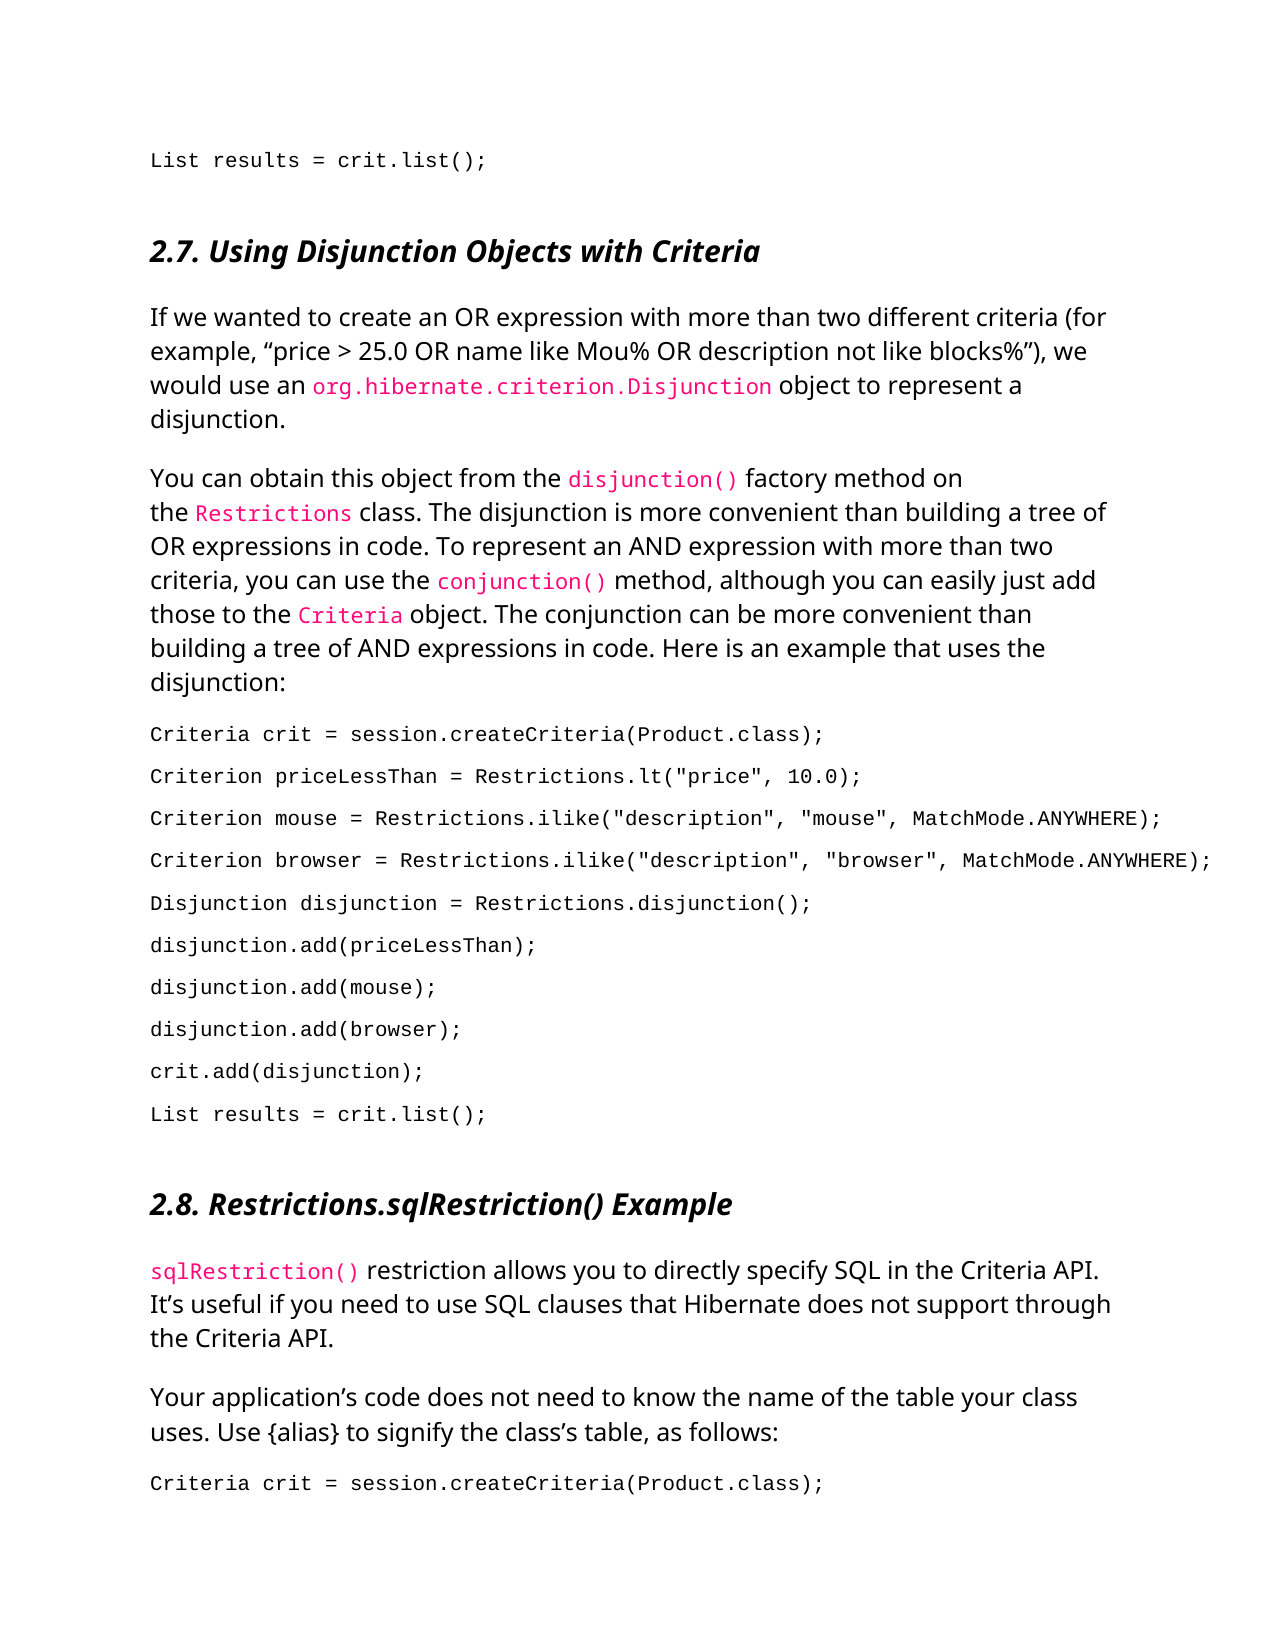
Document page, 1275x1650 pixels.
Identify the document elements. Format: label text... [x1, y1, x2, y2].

text You can obtain this object from the disjunction() factory method on the Restrictions class. The disjunction is more convenient than building a tree of OR expressions in code. To represent an AND expression with more than two criteria, you can use the conjunction() method, although you can easily just add those to the Criteria object. The conjunction can be more convenient than building a tree of AND expressions in code. Here is an example that uses the disjunction: [150, 461, 1125, 699]
text Your application’s code does not need to know the name of the table your class uses. Use {alias} to signify the class’s table, as follows: [150, 1380, 1125, 1448]
text sqlRestriction() restriction allows you to directly specify SQL in the Criteria API. It’s useful if you need to use SQL clauses that Hibernate does not support through the Criteria API. [150, 1253, 1125, 1355]
text If we wanted to create an OR expression with more than two different criteria (for example, “price > 25.0 OR name like Mou% OR description not like blocks%”), we would use an org.hibernate.criterion.Disjunction object to represent a disjunction. [150, 299, 1125, 436]
table_header Criteria crit = session.createCriteria(Product.class); Criterion priceLessThan = Restrictions.lt("price", 10.0); Criterion mouse = Restrictions.ilike("description", "mouse", MatchMode.ANYWHERE); Criterion browser = Restrictions.ilike("description", "browser", MatchMode.ANYWHERE); Disjunction disjunction = Restrictions.disjunction(); disjunction.add(priceLessThan); disjunction.add(mouse); disjunction.add(browser); crit.add(disjunction); List results = crit.list(); [150, 724, 1264, 1146]
subtitle 2.7. Using Disjunction Objects with Criteria [150, 230, 1125, 271]
subtitle 2.8. Restrictions.sqlRestriction() Example [150, 1183, 1125, 1225]
